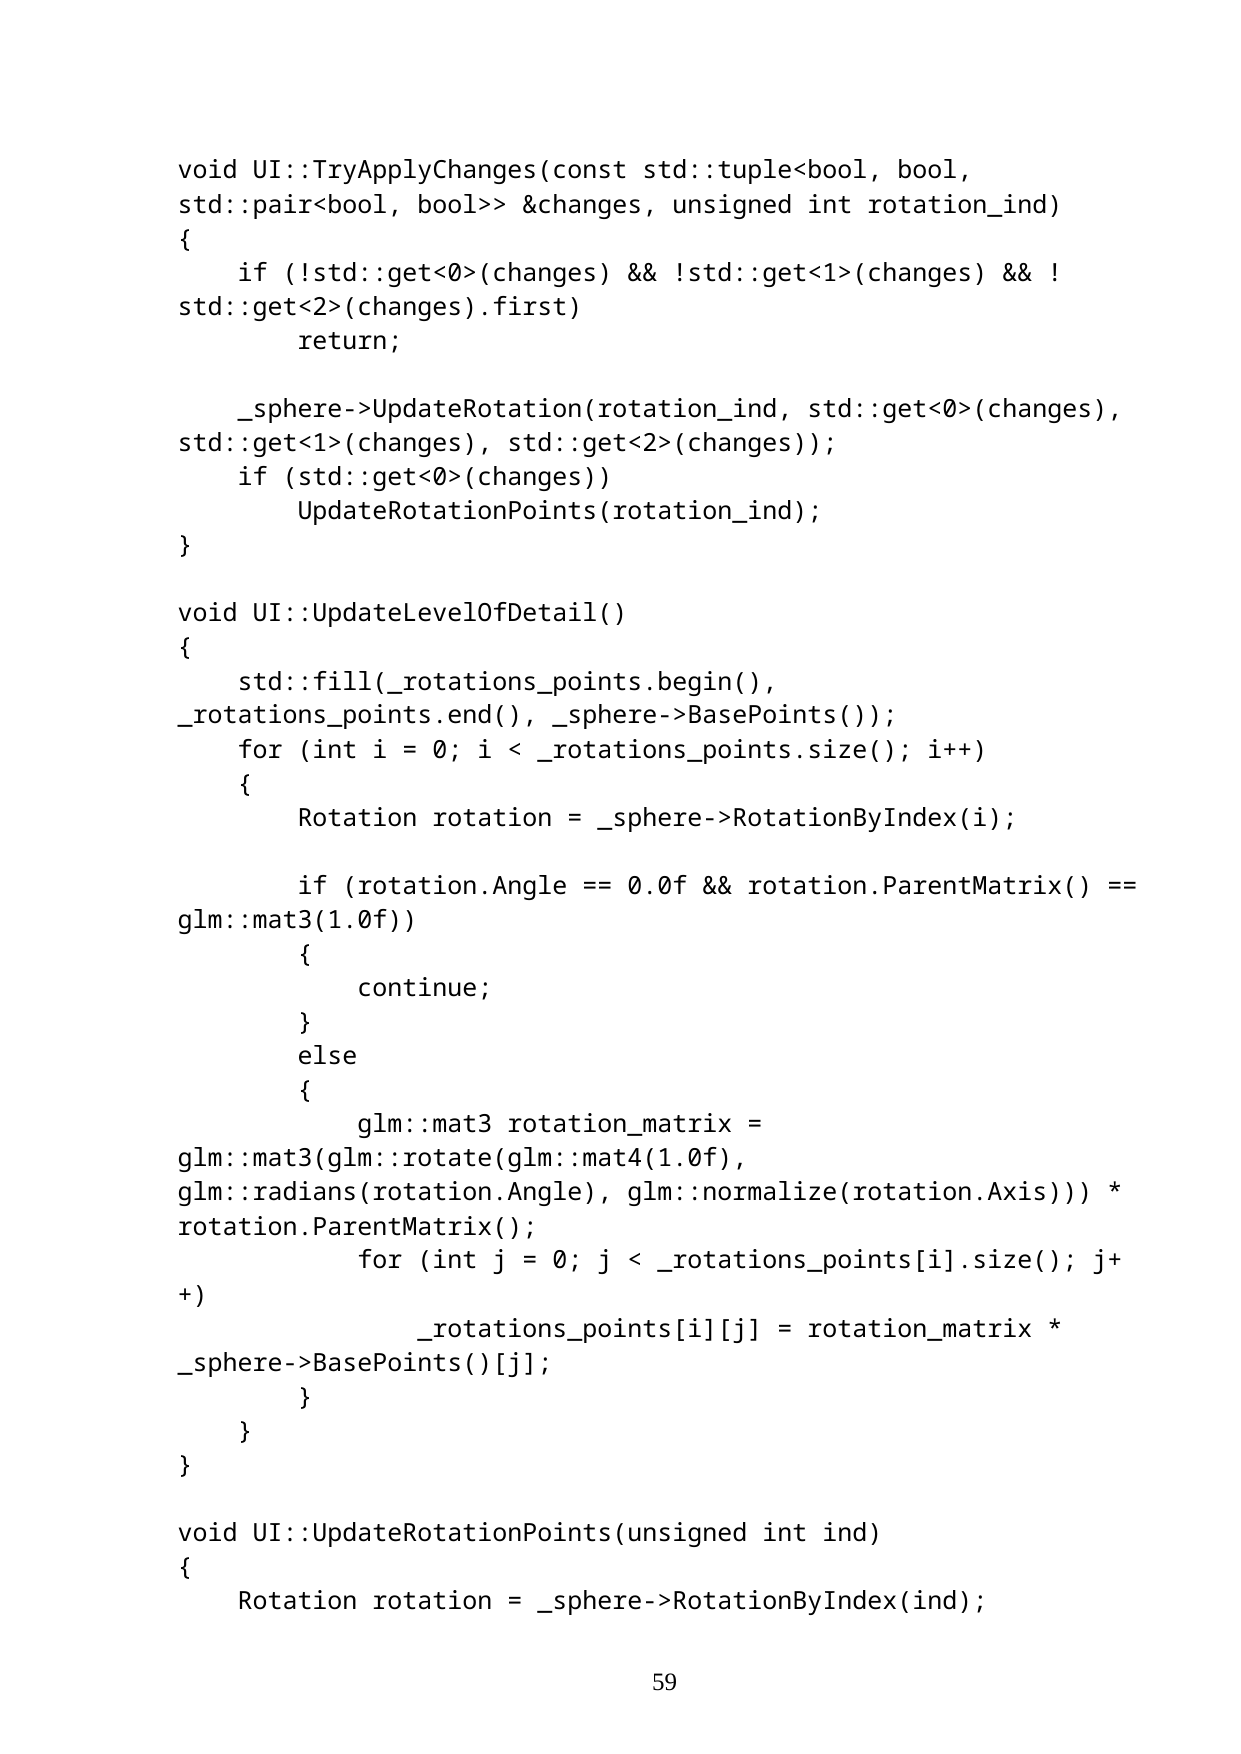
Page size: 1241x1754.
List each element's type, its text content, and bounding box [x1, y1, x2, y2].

text } [177, 1447, 1152, 1481]
text return; [177, 322, 1152, 357]
text } [177, 527, 1152, 561]
text } [177, 1412, 1152, 1447]
text else [177, 1038, 1152, 1072]
text } [177, 1378, 1152, 1412]
text { [177, 936, 1152, 970]
text std::fill(_rotations_points.begin(), _rotations_points.end(), _sphere->BasePoints()); [177, 663, 1152, 731]
text void UI::UpdateRotationPoints(unsigned int ind) [177, 1515, 1152, 1549]
text { [177, 220, 1152, 254]
text for (int i = 0; i < _rotations_points.size(); i++) [177, 731, 1152, 765]
text Rotation rotation = _sphere->RotationByIndex(i); [177, 799, 1152, 833]
text if (rotation.Angle == 0.0f && rotation.ParentMatrix() == glm::mat3(1.0f)) [177, 867, 1152, 936]
text { [177, 629, 1152, 663]
text { [177, 1072, 1152, 1106]
text _rotations_points[i][j] = rotation_matrix * _sphere->BasePoints()[j]; [177, 1310, 1152, 1378]
text if (std::get<0>(changes)) [177, 459, 1152, 493]
text if (!std::get<0>(changes) && !std::get<1>(changes) && !std::get<2>(changes).first) [177, 254, 1152, 322]
text } [177, 1004, 1152, 1038]
text void UI::TryApplyChanges(const std::tuple<bool, bool, std::pair<bool, bool>> &changes, unsigned int rotation_ind) [177, 152, 1152, 220]
text Rotation rotation = _sphere->RotationByIndex(ind); [177, 1583, 1152, 1617]
text { [177, 765, 1152, 799]
text void UI::UpdateLevelOfDetail() [177, 595, 1152, 629]
text continue; [177, 970, 1152, 1004]
text _sphere->UpdateRotation(rotation_ind, std::get<0>(changes), std::get<1>(changes), std::get<2>(changes)); [177, 391, 1152, 459]
text for (int j = 0; j < _rotations_points[i].size(); j++) [177, 1242, 1152, 1310]
text { [177, 1549, 1152, 1583]
text UpdateRotationPoints(rotation_ind); [177, 493, 1152, 527]
